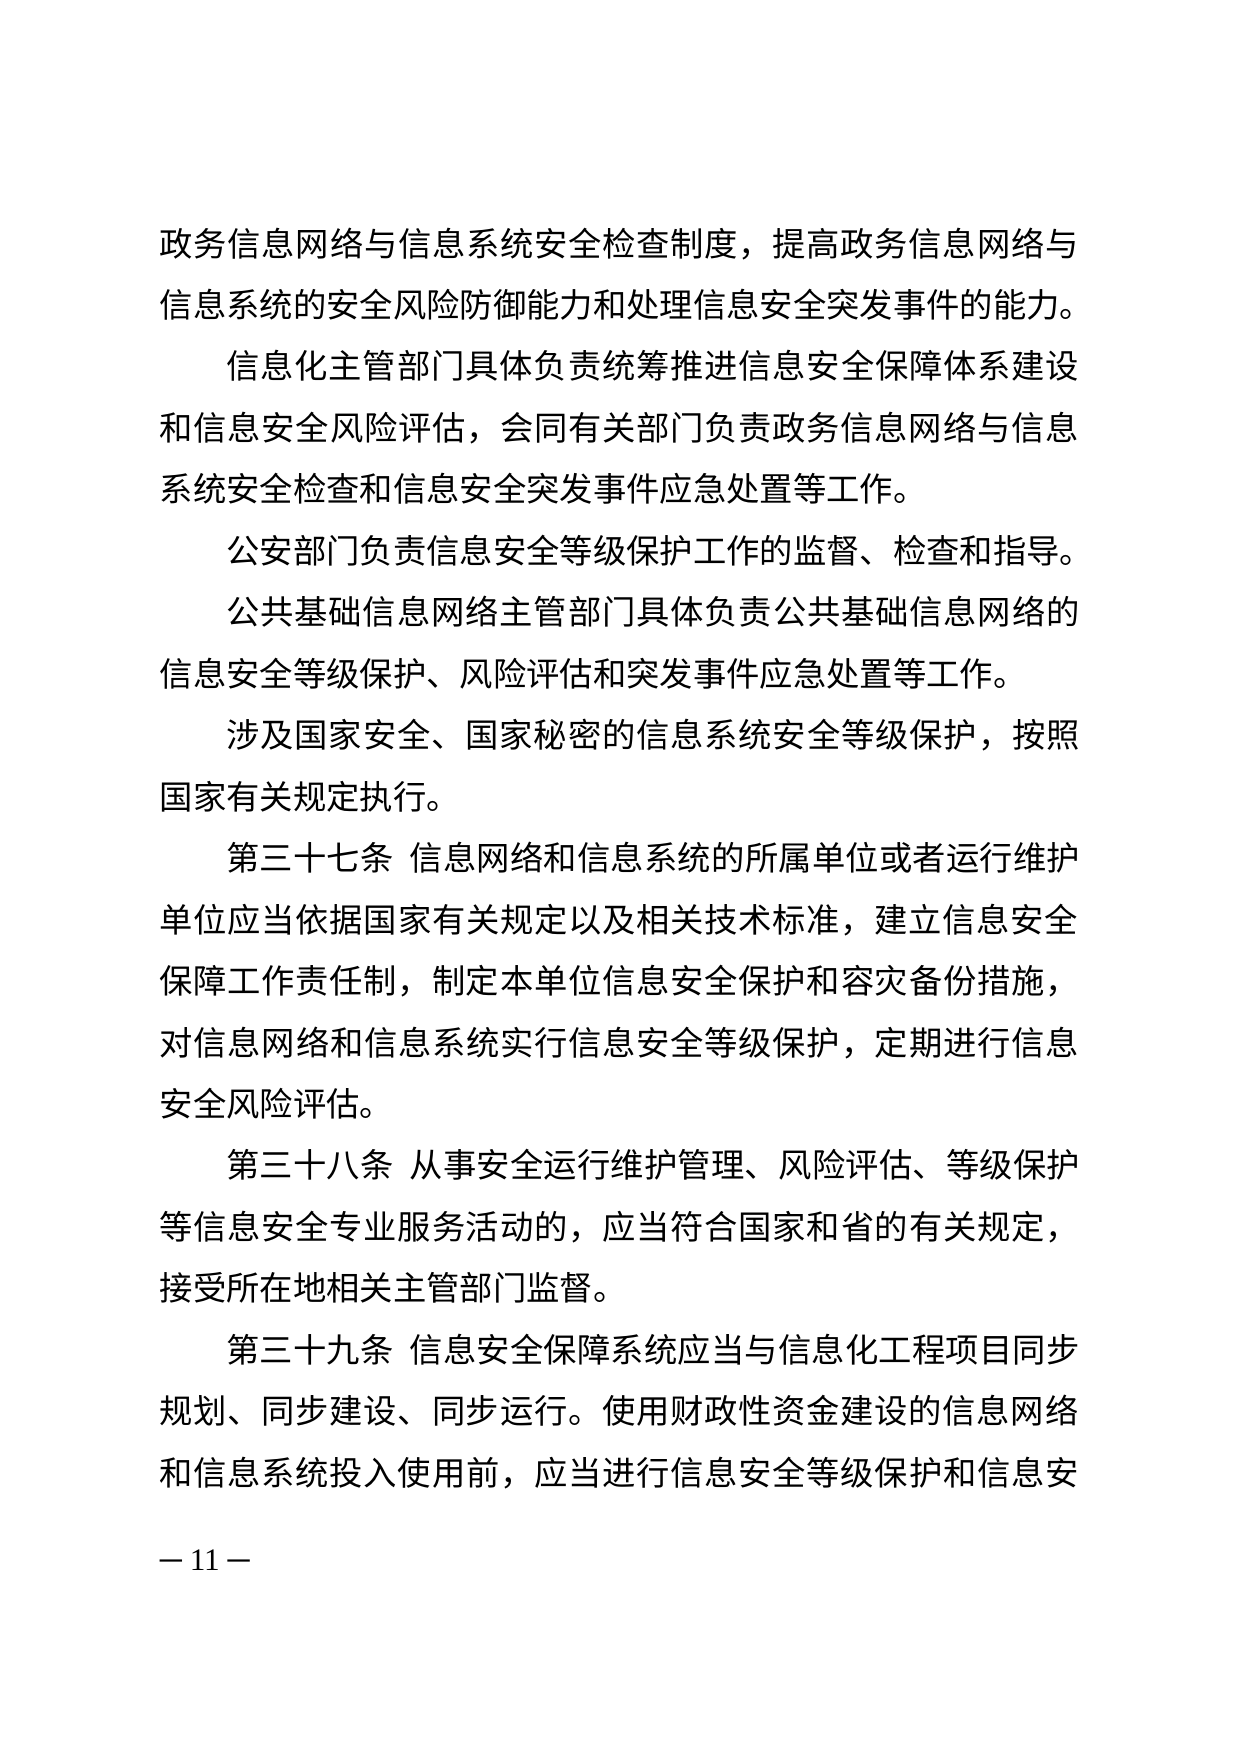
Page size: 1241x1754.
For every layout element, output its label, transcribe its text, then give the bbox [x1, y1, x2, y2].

text 公共基础信息网络主管部门具体负责公共基础信息网络的信息安全等级保护、风险评估和突发事件应急处置等工作。 [159, 576, 1081, 698]
text 第三十八条 从事安全运行维护管理、风险评估、等级保护等信息安全专业服务活动的，应当符合国家和省的有关规定，接受所在地相关主管部门监督。 [159, 1129, 1081, 1313]
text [159, 1313, 1081, 1497]
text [159, 207, 1081, 330]
text 涉及国家安全、国家秘密的信息系统安全等级保护，按照国家有关规定执行。 [159, 698, 1081, 821]
text 公安部门负责信息安全等级保护工作的监督、检查和指导。 [159, 514, 1081, 576]
text 第三十七条 信息网络和信息系统的所属单位或者运行维护单位应当依据国家有关规定以及相关技术标准，建立信息安全保障工作责任制，制定本单位信息安全保护和容灾备份措施，对信息网络和信息系统实行信息安全等级保护，定期进行信息安全风险评估。 [159, 821, 1081, 1129]
text 信息化主管部门具体负责统筹推进信息安全保障体系建设和信息安全风险评估，会同有关部门负责政务信息网络与信息系统安全检查和信息安全突发事件应急处置等工作。 [159, 330, 1081, 514]
